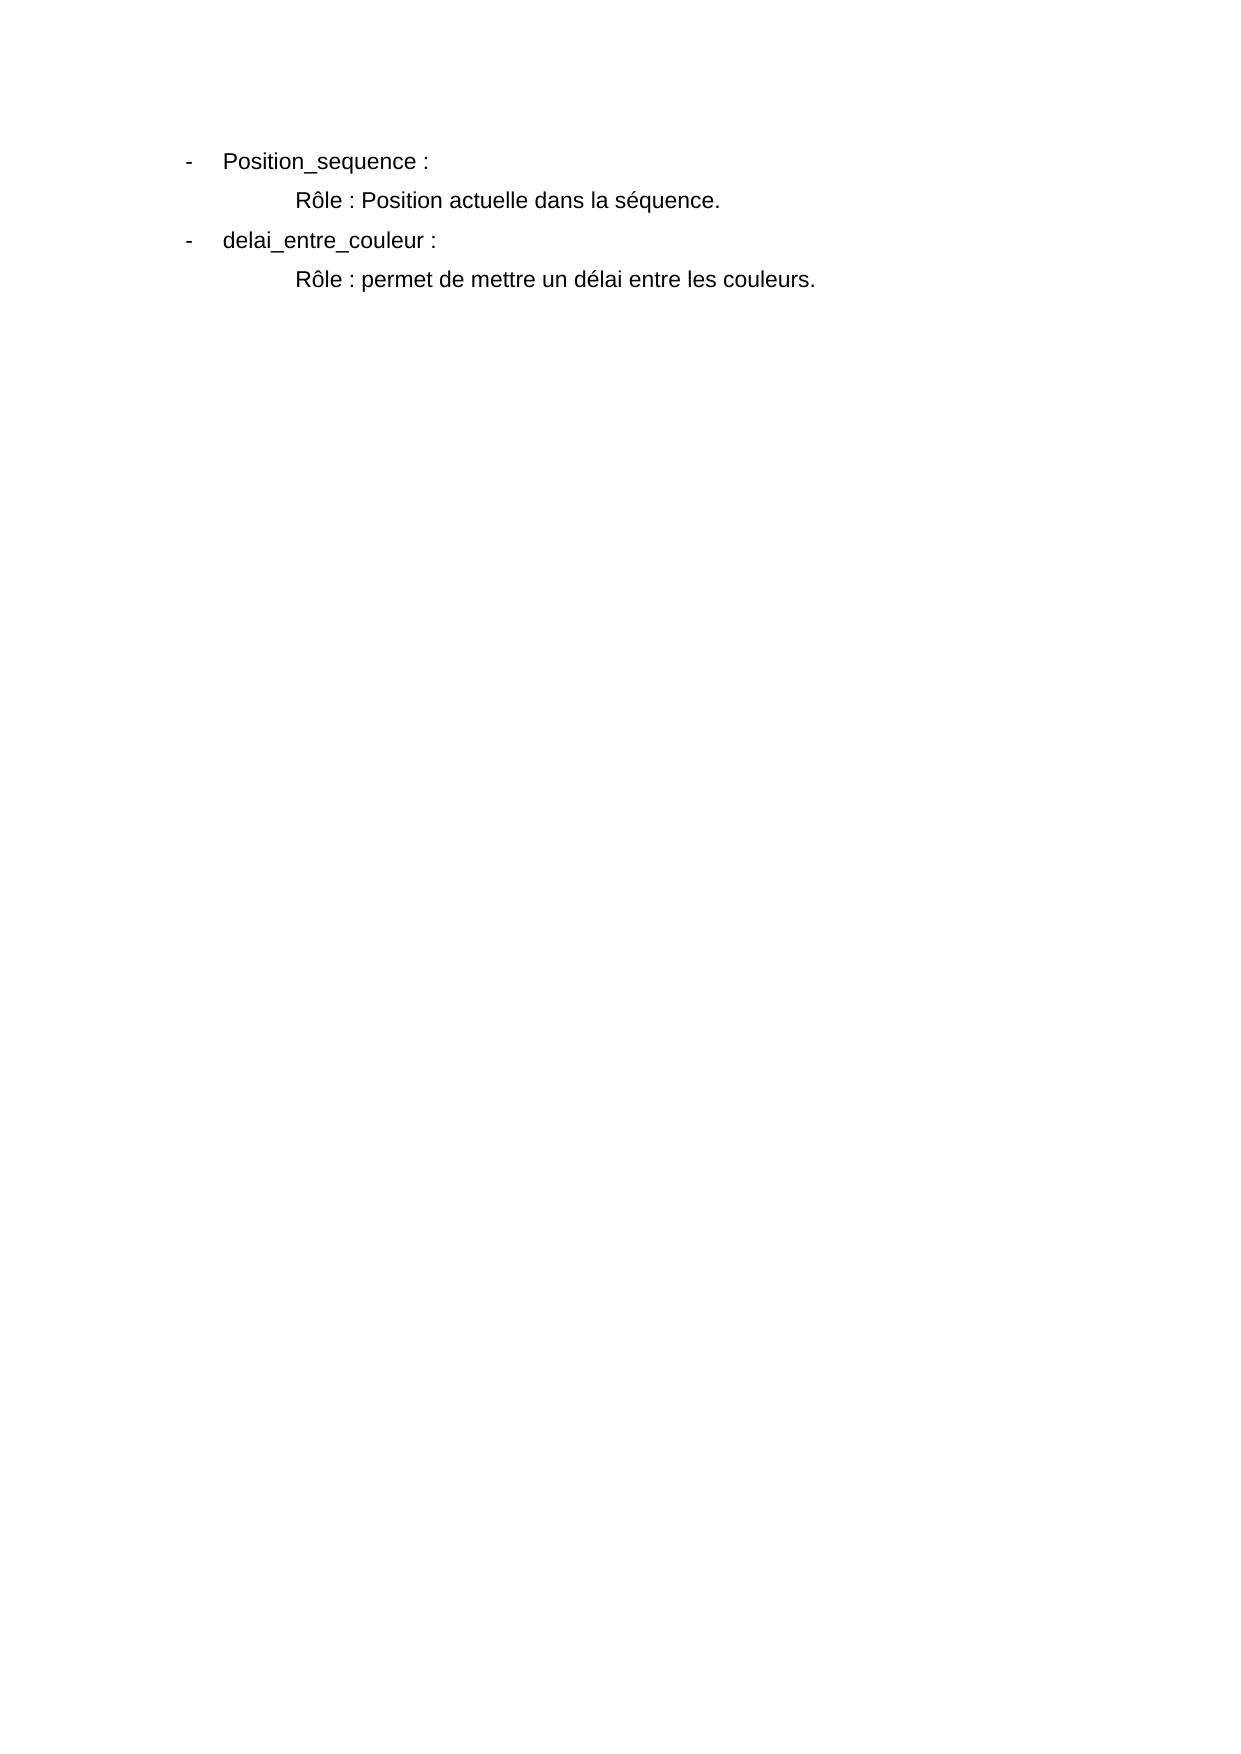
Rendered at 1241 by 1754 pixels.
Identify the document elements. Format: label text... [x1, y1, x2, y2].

list delai_entre_couleur : [185, 227, 1093, 253]
list Position_sequence : [185, 148, 1093, 174]
list Rôle : Position actuelle dans la séquence. [295, 187, 1093, 213]
list Rôle : permet de mettre un délai entre les couleurs. [295, 266, 1093, 292]
